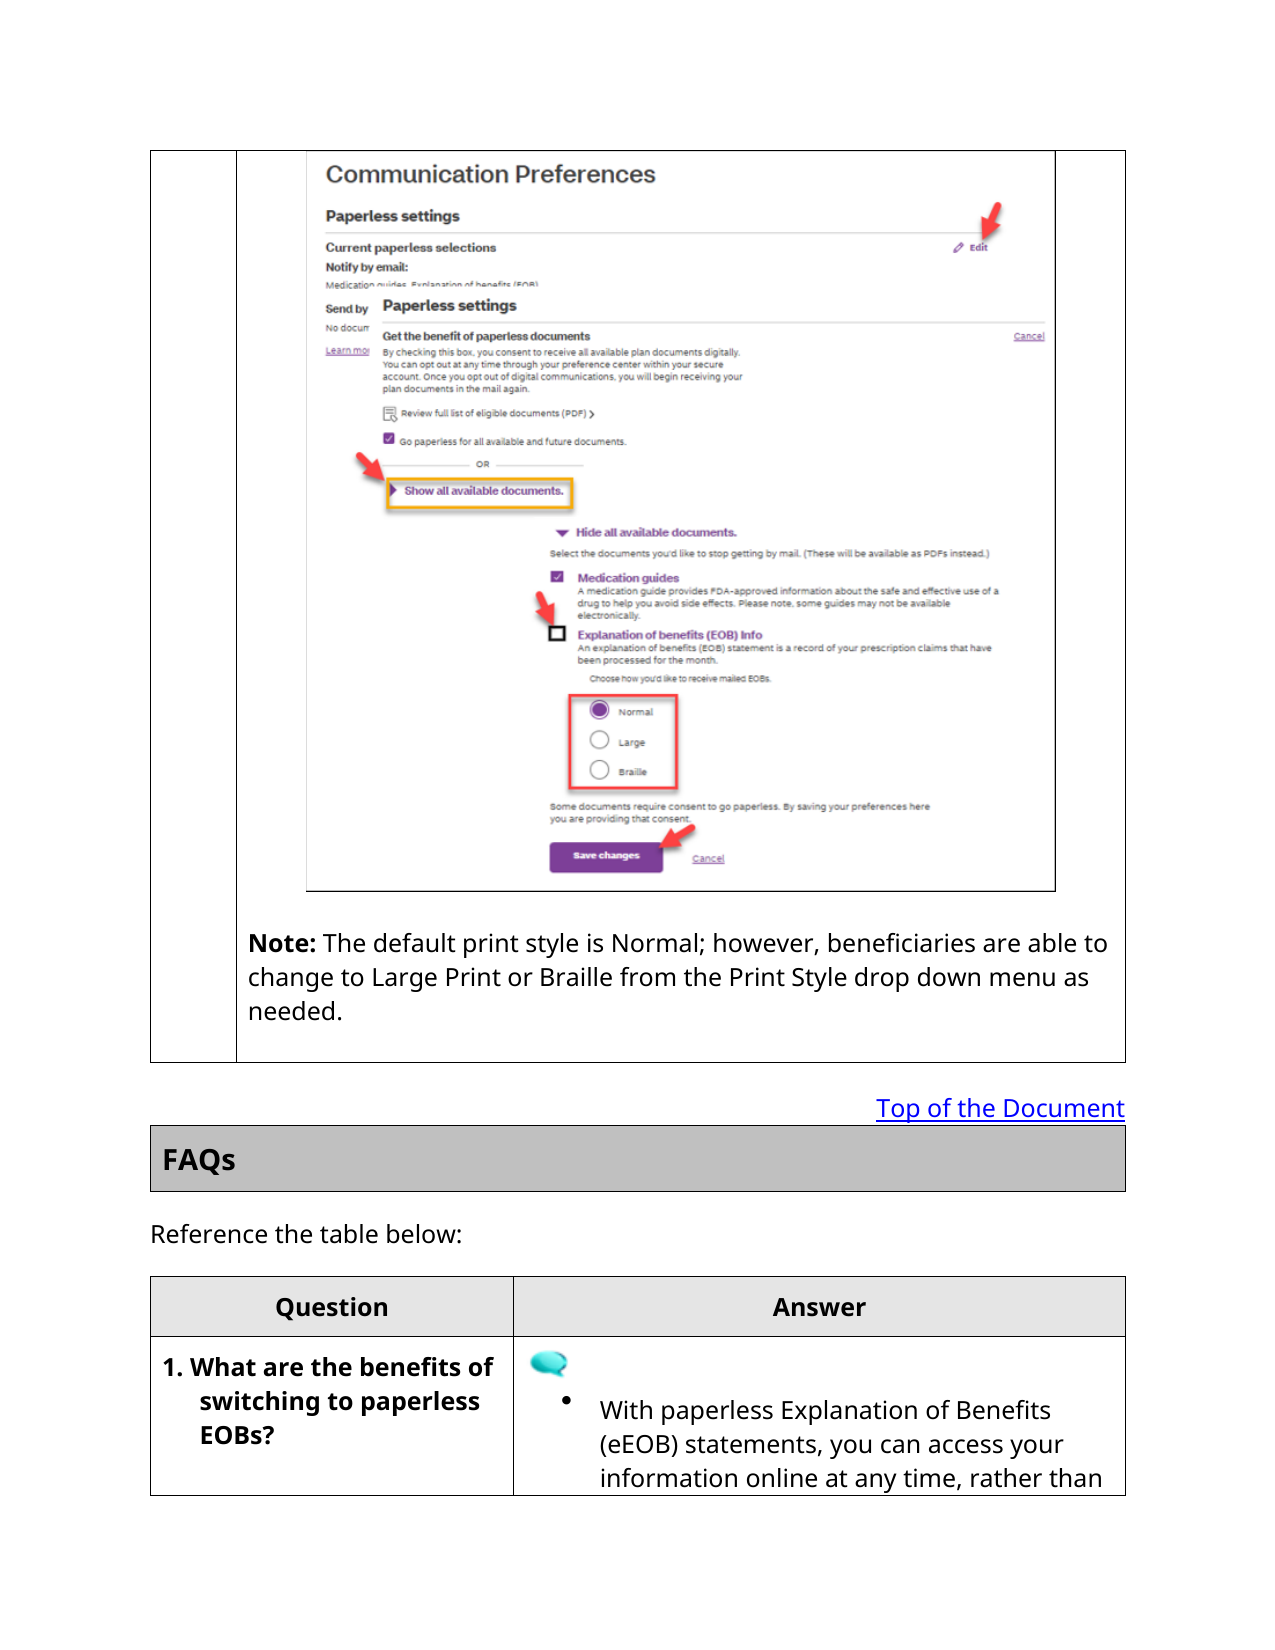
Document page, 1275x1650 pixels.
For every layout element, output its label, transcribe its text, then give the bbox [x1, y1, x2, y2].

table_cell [237, 151, 1125, 1062]
table_header FAQs [151, 1126, 1125, 1191]
picture [306, 151, 1056, 892]
table_cell 5 [151, 151, 236, 1062]
table_header Answer [514, 1277, 1125, 1336]
text Reference the table below: [150, 1217, 1125, 1251]
text Top of the Document [150, 1091, 1125, 1125]
picture [524, 1349, 573, 1380]
table_header Question [151, 1277, 513, 1336]
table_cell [151, 1337, 513, 1495]
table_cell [514, 1337, 1125, 1495]
